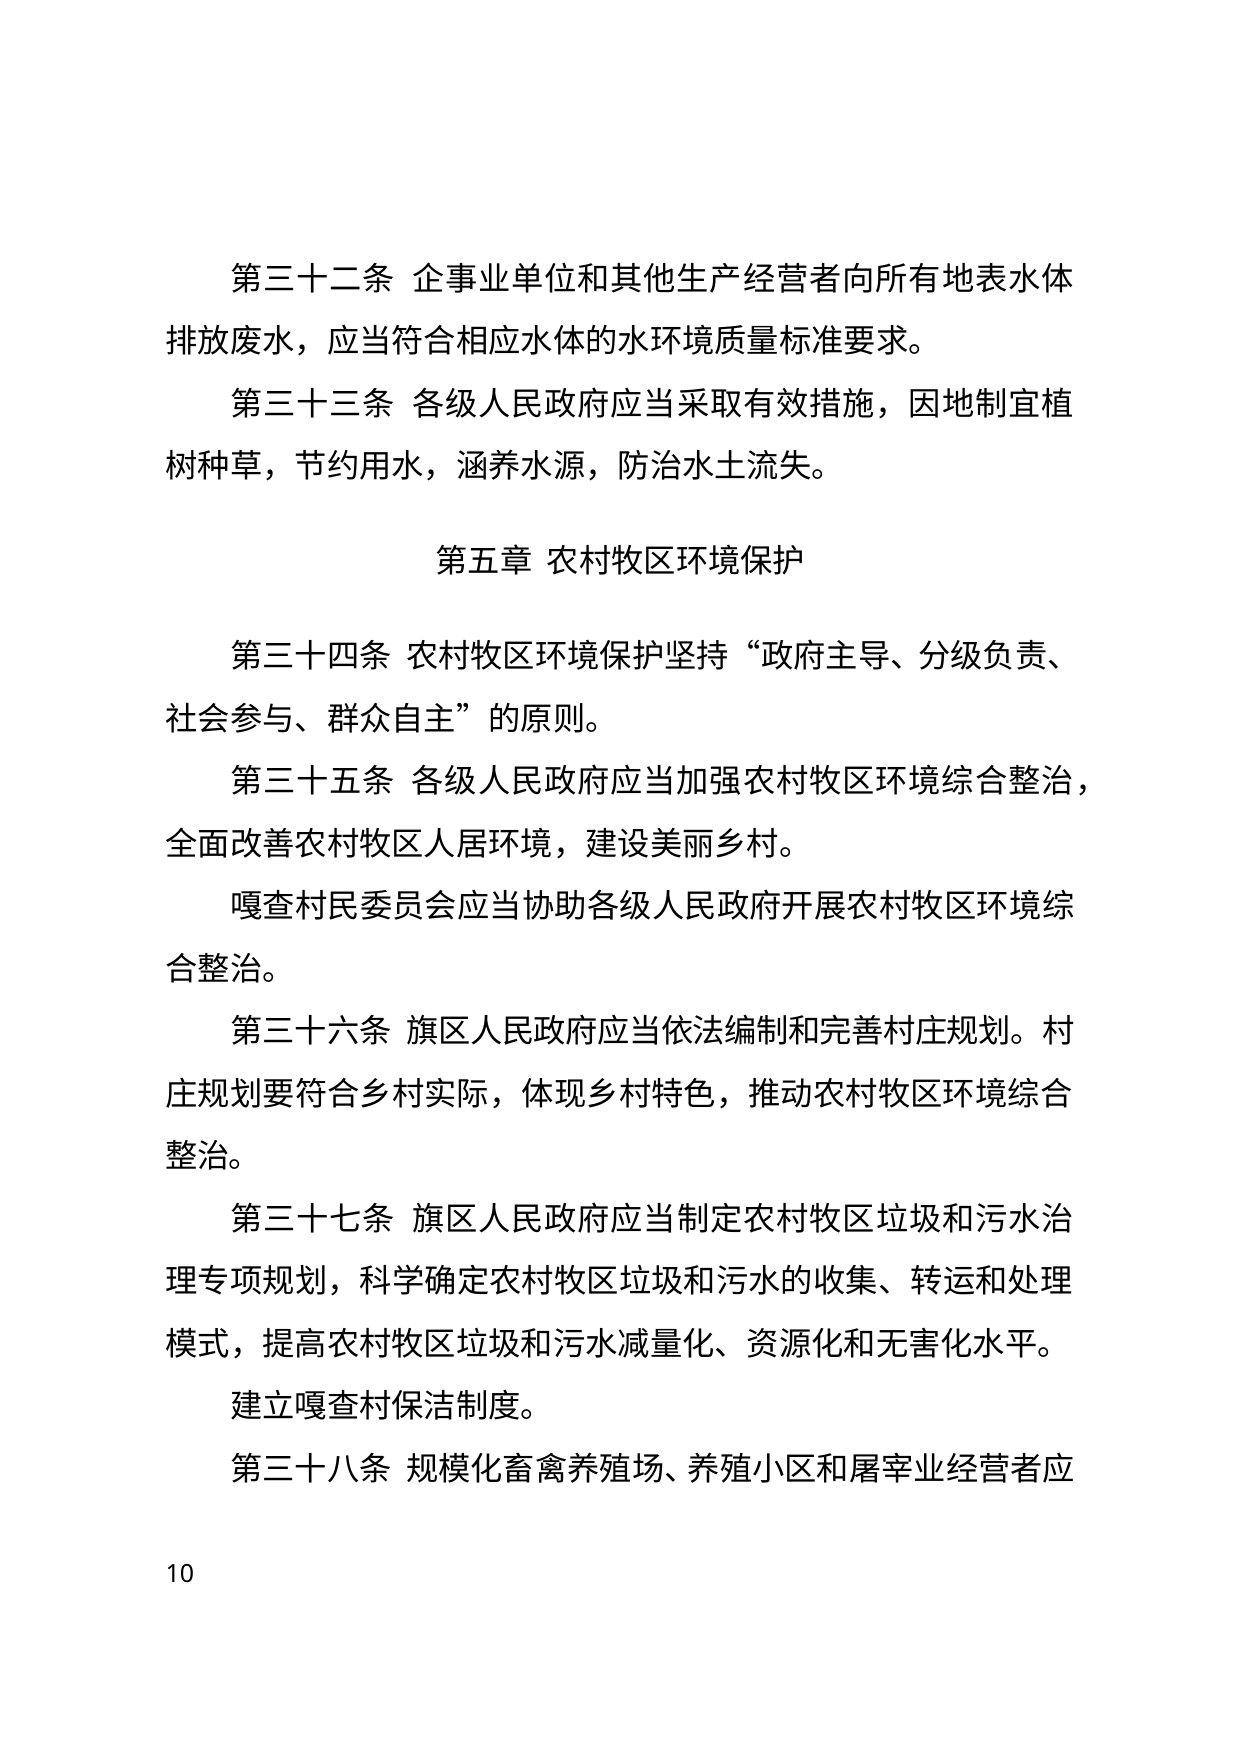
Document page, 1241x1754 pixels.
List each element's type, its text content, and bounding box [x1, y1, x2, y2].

text 第三十五条 各级人民政府应当加强农村牧区环境综合整治，全面改善农村牧区人居环境，建设美丽乡村。 [165, 868, 1075, 993]
text 第五章 农村牧区环境保护 [165, 648, 1075, 710]
text 第三十一条 全市实行重点水污染物排放总量控制制度，排污单位排放重点水污染物不得超过排放总量控制指标。 [165, 240, 1075, 365]
text 第三十二条 企事业单位和其他生产经营者向所有地表水体排放废水，应当符合相应水体的水环境质量标准要求。 [165, 365, 1075, 490]
text 第三十四条 农村牧区环境保护坚持“政府主导、分级负责、社会参与、群众自主”的原则。 [165, 743, 1075, 868]
text 嘎查村民委员会应当协助各级人民政府开展农村牧区环境综合整治。 [165, 993, 1075, 1118]
text 第三十六条 旗区人民政府应当依法编制和完善村庄规划。村庄规划要符合乡村实际，体现乡村特色，推动农村牧区环境综合整治。 [165, 1118, 1075, 1305]
text 第三十三条 各级人民政府应当采取有效措施，因地制宜植树种草，节约用水，涵养水源，防治水土流失。 [165, 490, 1075, 615]
text 第三十七条 旗区人民政府应当制定农村牧区垃圾和污水治理专项规划，科学确定农村牧区垃圾和污水的收集、转运和处理模式，提高农村牧区垃圾和污水减量化、资源化和无害化水平。 [165, 1305, 1075, 1493]
